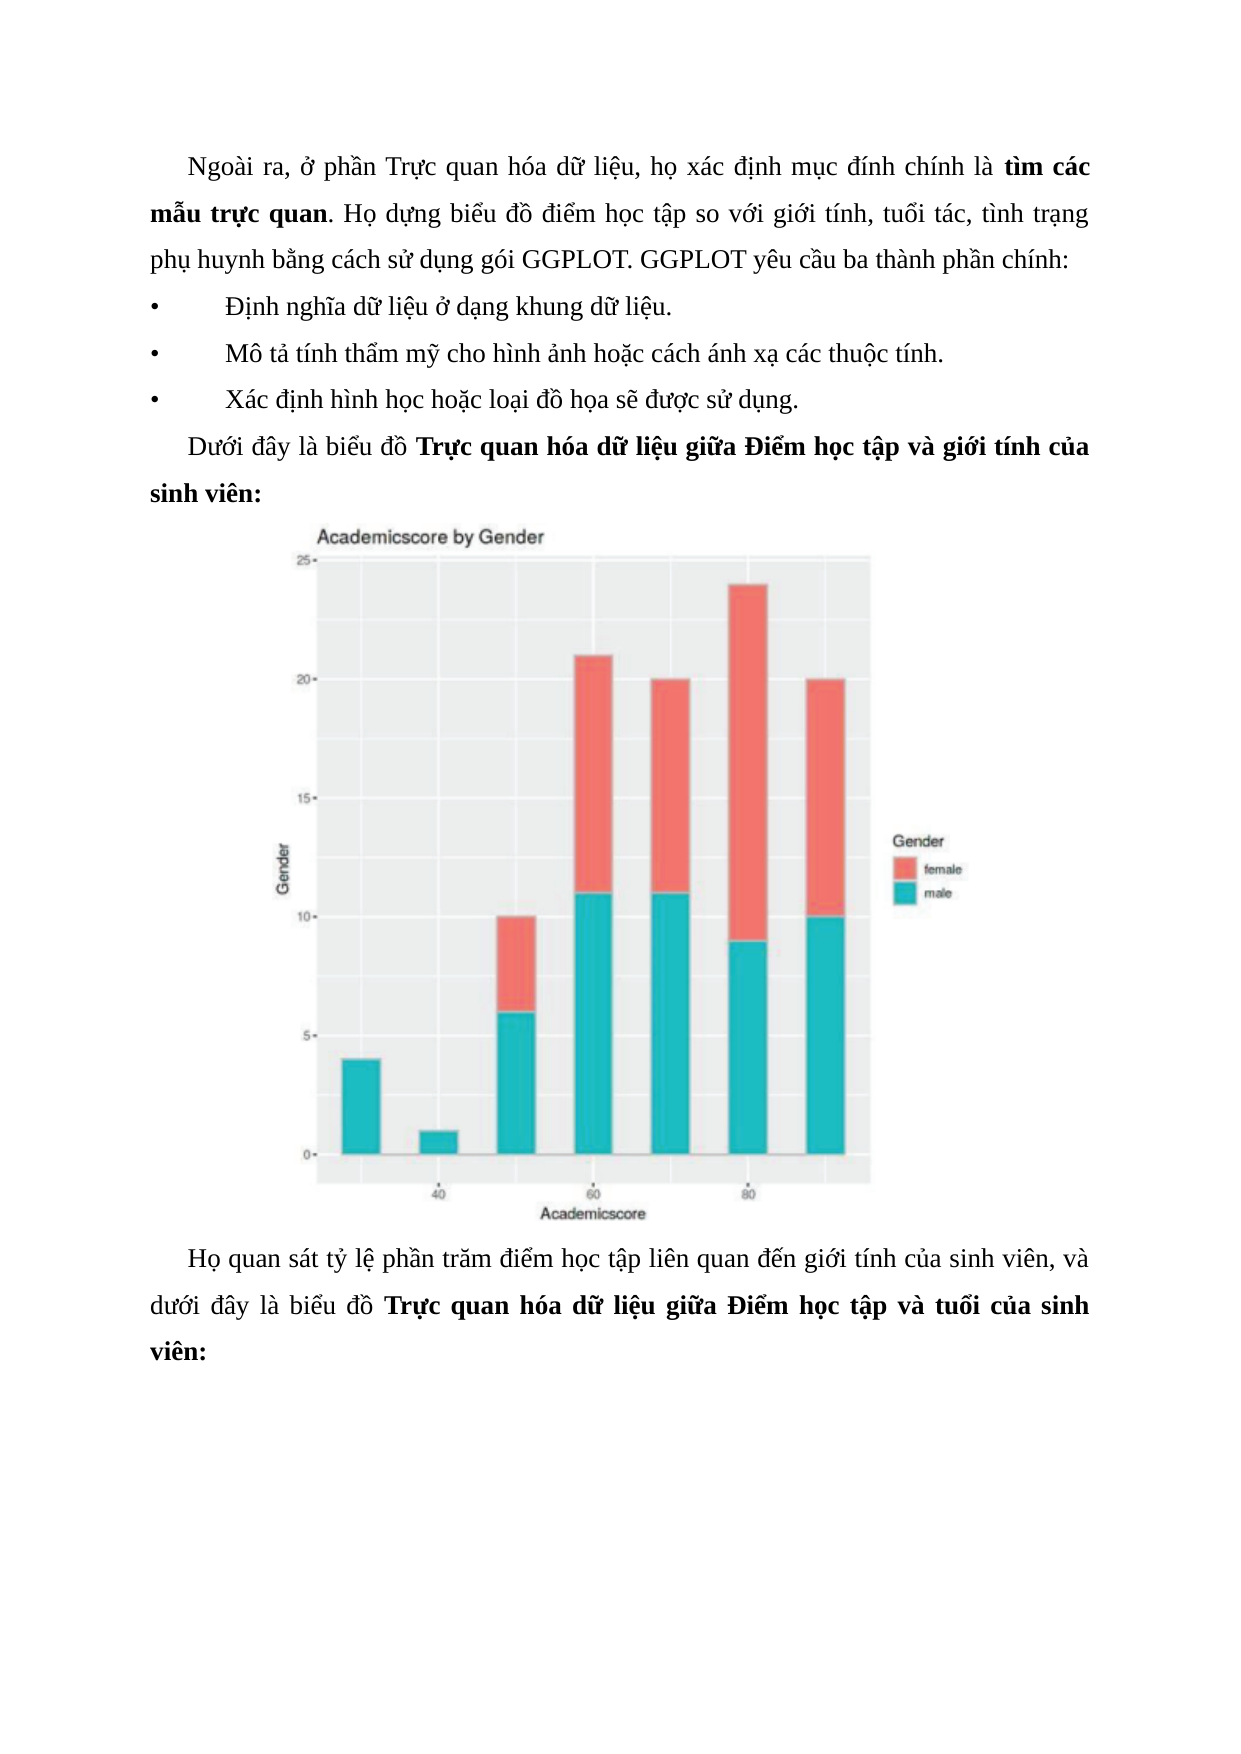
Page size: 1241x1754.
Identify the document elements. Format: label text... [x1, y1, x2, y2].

text Họ quan sát tỷ lệ phần trăm điểm học tập liên quan đến giới tính của sinh viên, và dưới đây là biểu đồ Trực quan hóa dữ liệu giữa Điểm học tập và tuổi của sinh viên: [150, 1242, 1090, 1367]
picture [268, 523, 972, 1227]
text • Mô tả tính thẩm mỹ cho hình ảnh hoặc cách ánh xạ các thuộc tính. [150, 337, 1090, 368]
text • Định nghĩa dữ liệu ở dạng khung dữ liệu. [150, 290, 1090, 321]
text • Xác định hình học hoặc loại đồ họa sẽ được sử dụng. [150, 383, 1090, 414]
text Dưới đây là biểu đồ Trực quan hóa dữ liệu giữa Điểm học tập và giới tính của sinh viên: [150, 430, 1090, 508]
text Ngoài ra, ở phần Trực quan hóa dữ liệu, họ xác định mục đính chính là tìm các mẫu trực quan. Họ dựng biểu đồ điểm học tập so với giới tính, tuổi tác, tình trạng phụ huynh bằng cách sử dụng gói GGPLOT. GGPLOT yêu cầu ba thành phần chính: [150, 150, 1090, 274]
